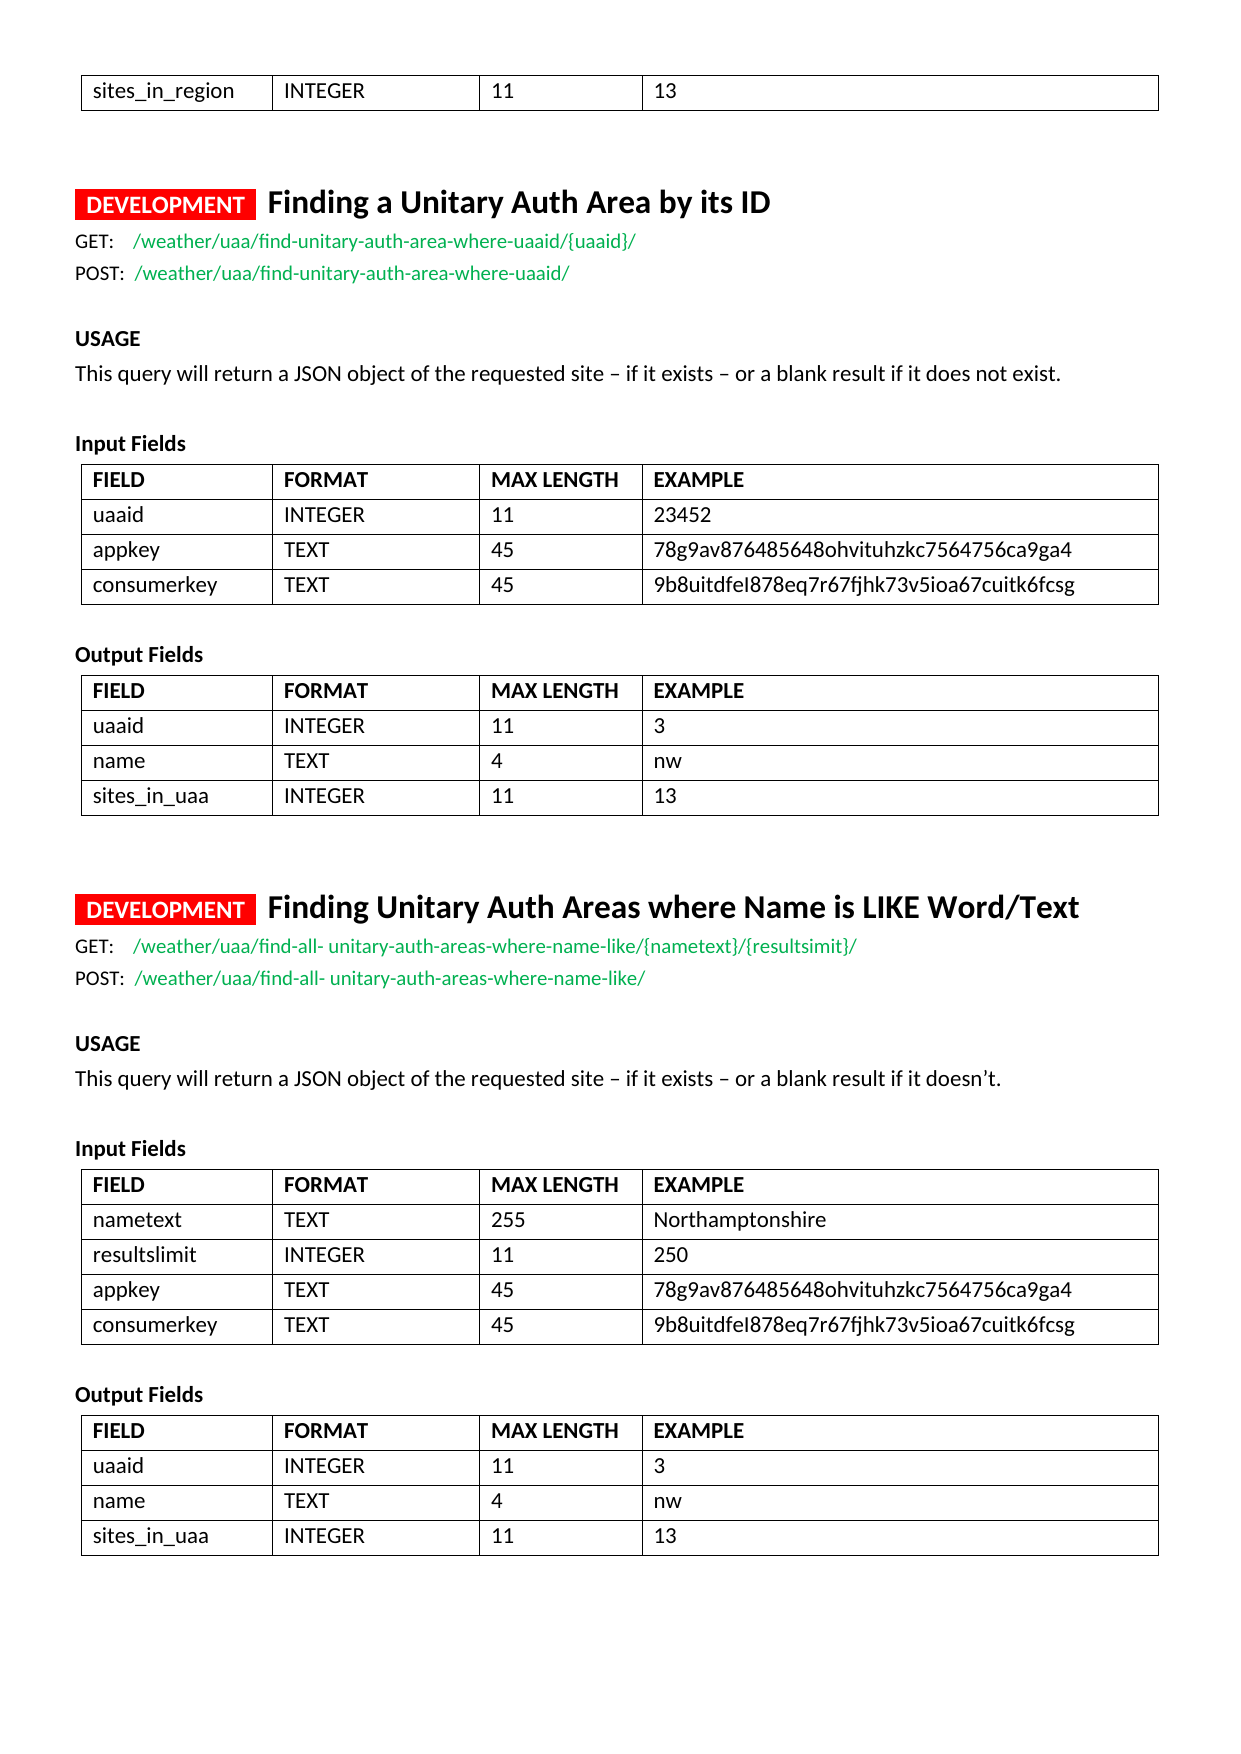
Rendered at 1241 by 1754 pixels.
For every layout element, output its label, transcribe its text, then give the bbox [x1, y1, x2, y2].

text Output Fields [75, 1380, 1165, 1408]
table_header FIELD [82, 465, 272, 499]
table_cell 3 [643, 1451, 1158, 1485]
table_cell 45 [480, 535, 642, 569]
table_cell 13 [643, 781, 1158, 815]
table_cell 4 [480, 1486, 642, 1520]
table_cell 11 [480, 1451, 642, 1485]
table_header FORMAT [273, 676, 479, 710]
table_cell INTEGER [273, 1240, 479, 1274]
text Input Fields [75, 429, 1165, 457]
table_cell 4 [480, 746, 642, 780]
table_cell uaaid [82, 500, 272, 534]
table_header MAX LENGTH [480, 676, 642, 710]
table_cell TEXT [273, 1205, 479, 1239]
table_cell nw [643, 746, 1158, 780]
table_cell 23452 [643, 500, 1158, 534]
table_cell INTEGER [273, 1451, 479, 1485]
table_cell Northamptonshire [643, 1205, 1158, 1239]
table_cell 255 [480, 1205, 642, 1239]
table_cell INTEGER [273, 1521, 479, 1555]
table_cell 11 [480, 1521, 642, 1555]
table_cell 11 [480, 500, 642, 534]
table_cell TEXT [273, 746, 479, 780]
table_cell consumerkey [82, 1310, 272, 1344]
table_cell INTEGER [273, 76, 479, 110]
table_cell TEXT [273, 535, 479, 569]
table_cell TEXT [273, 1486, 479, 1520]
table_cell sites_in_uaa [82, 1521, 272, 1555]
table_cell TEXT [273, 570, 479, 604]
text DEVELOPMENT Finding a Unitary Auth Area by its ID GET: /weather/uaa/find-unitary-auth-area-where-uaaid/{uaaid}/ POST: /weather/uaa/find-unitary-auth-area-where-uaaid/ USAGE This query will return a JSON object of the requested site – if it exists – or a blank result if it does not exist. [75, 181, 1165, 387]
table_cell nametext [82, 1205, 272, 1239]
table_cell 78g9av876485648ohvituhzkc7564756ca9ga4 [643, 535, 1158, 569]
table_cell 3 [643, 711, 1158, 745]
table_cell 9b8uitdfeI878eq7r67fjhk73v5ioa67cuitk6fcsg [643, 570, 1158, 604]
table_header EXAMPLE [643, 1170, 1158, 1204]
table_cell uaaid [82, 1451, 272, 1485]
table_header FIELD [82, 1170, 272, 1204]
table_cell name [82, 746, 272, 780]
table_header FIELD [82, 676, 272, 710]
table_header FORMAT [273, 1416, 479, 1450]
table_cell appkey [82, 1275, 272, 1309]
table_cell sites_in_region [82, 76, 272, 110]
table_cell consumerkey [82, 570, 272, 604]
text DEVELOPMENT Finding Unitary Auth Areas where Name is LIKE Word/Text GET: /weather/uaa/find-all- unitary-auth-areas-where-name-like/{nametext}/{resultsimit}/ POST: /weather/uaa/find-all- unitary-auth-areas-where-name-like/ USAGE This query will return a JSON object of the requested site – if it exists – or a blank result if it doesn’t. [75, 886, 1165, 1092]
table_cell 250 [643, 1240, 1158, 1274]
table_cell INTEGER [273, 711, 479, 745]
table_cell nw [643, 1486, 1158, 1520]
table_cell uaaid [82, 711, 272, 745]
table_cell TEXT [273, 1275, 479, 1309]
table_header EXAMPLE [643, 676, 1158, 710]
table_cell resultslimit [82, 1240, 272, 1274]
table_header MAX LENGTH [480, 465, 642, 499]
table_cell appkey [82, 535, 272, 569]
table_header EXAMPLE [643, 1416, 1158, 1450]
text Output Fields [75, 640, 1165, 668]
table_cell INTEGER [273, 781, 479, 815]
table_cell 45 [480, 1275, 642, 1309]
table_cell 11 [480, 76, 642, 110]
table_cell 45 [480, 570, 642, 604]
table_header EXAMPLE [643, 465, 1158, 499]
table_cell sites_in_uaa [82, 781, 272, 815]
table_cell 9b8uitdfeI878eq7r67fjhk73v5ioa67cuitk6fcsg [643, 1310, 1158, 1344]
table_header FORMAT [273, 465, 479, 499]
text Input Fields [75, 1134, 1165, 1162]
table_cell 13 [643, 1521, 1158, 1555]
table_header MAX LENGTH [480, 1170, 642, 1204]
table_cell 11 [480, 711, 642, 745]
table_cell 13 [643, 76, 1158, 110]
table_header FORMAT [273, 1170, 479, 1204]
table_cell INTEGER [273, 500, 479, 534]
table_cell 11 [480, 781, 642, 815]
table_cell 78g9av876485648ohvituhzkc7564756ca9ga4 [643, 1275, 1158, 1309]
table_cell name [82, 1486, 272, 1520]
table_header FIELD [82, 1416, 272, 1450]
table_cell TEXT [273, 1310, 479, 1344]
table_header MAX LENGTH [480, 1416, 642, 1450]
table_cell 11 [480, 1240, 642, 1274]
table_cell 45 [480, 1310, 642, 1344]
